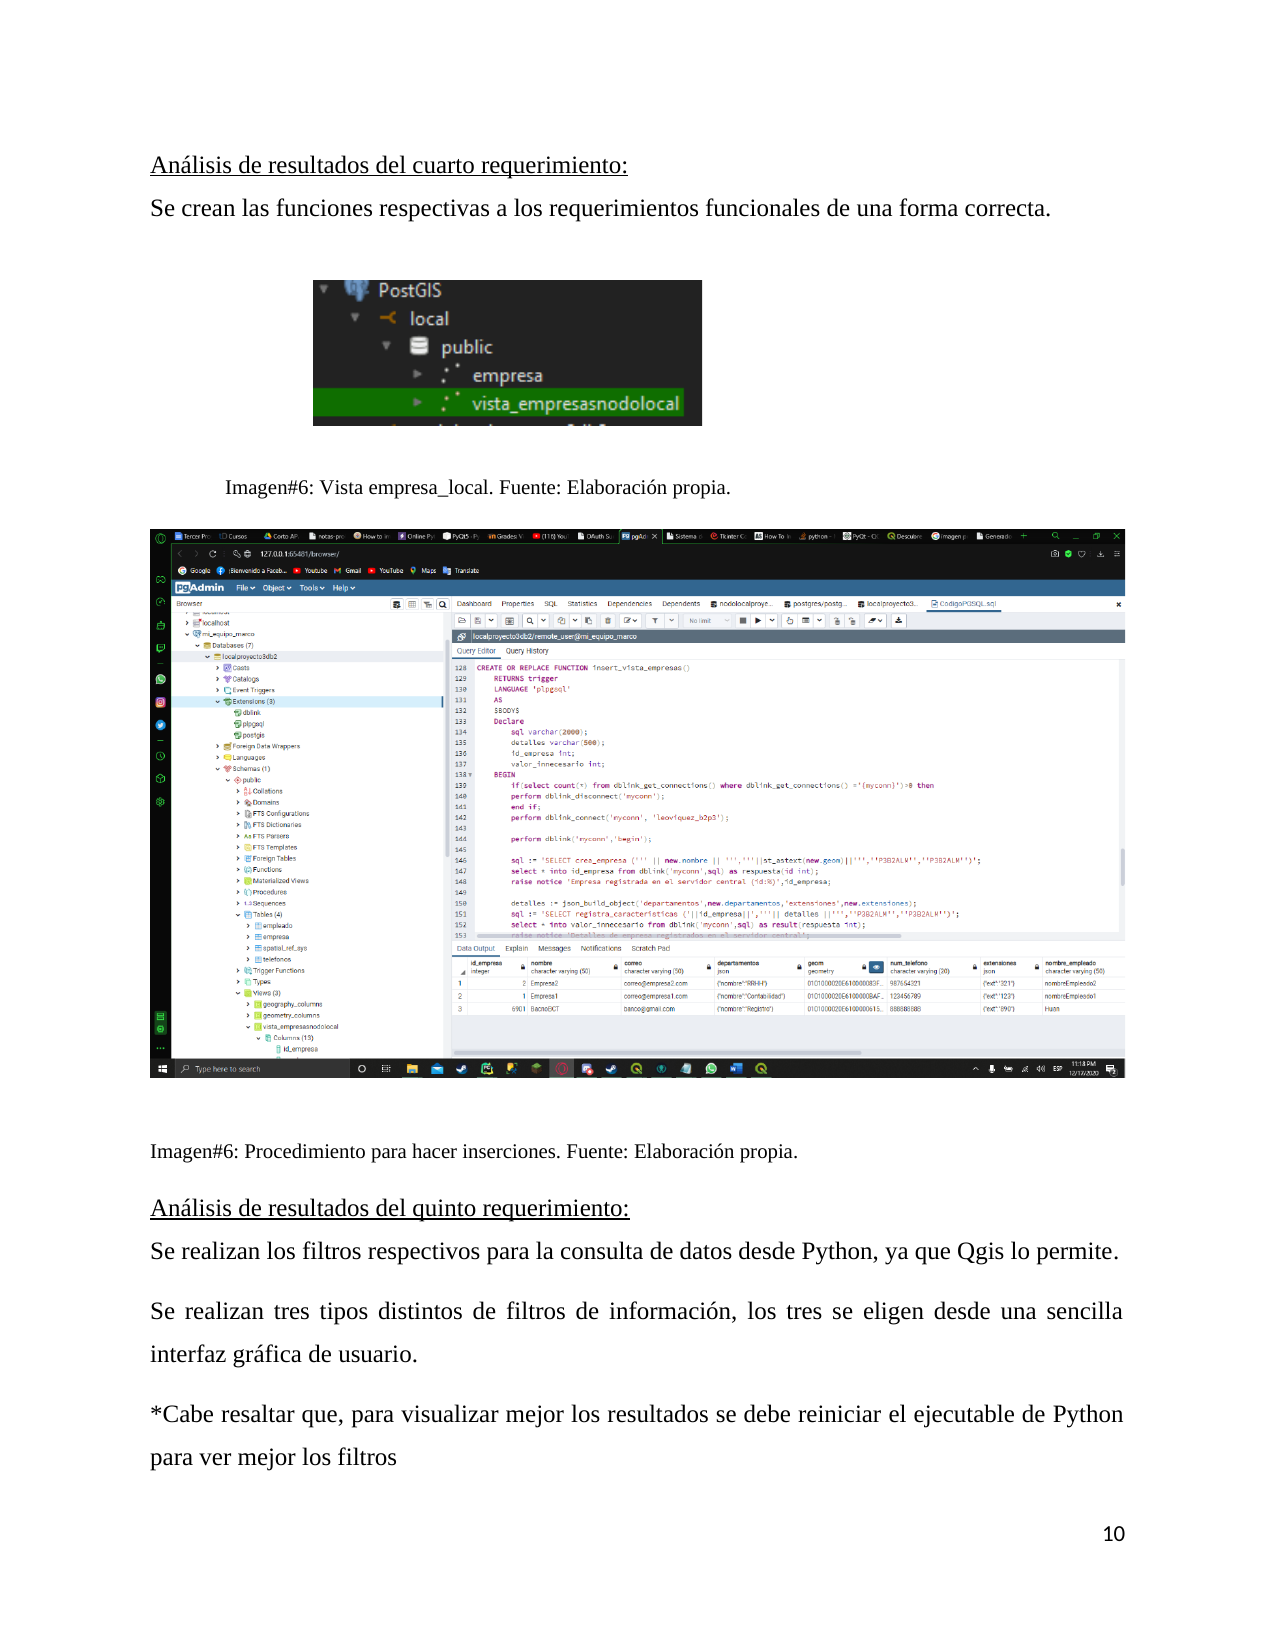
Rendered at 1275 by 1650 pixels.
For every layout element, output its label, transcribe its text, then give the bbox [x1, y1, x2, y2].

text Se realizan tres tipos distintos de filtros de información, los tres se eligen desde una sencilla interfaz gráfica de usuario. [150, 1325, 1125, 1368]
text Se realizan los filtros respectivos para la consulta de datos desde Python, ya que Qgis lo permite. [150, 1236, 1113, 1265]
text *Cabe resaltar que, para visualizar mejor los resultados se debe reiniciar el ejecutable de Python para ver mejor los filtros [150, 1428, 1125, 1471]
text Imagen#6: Vista empresa_local. Fuente: Elaboración propia. [150, 474, 1125, 499]
subtitle Análisis de resultados del quinto requerimiento: [150, 1193, 1125, 1222]
picture [150, 529, 1125, 1078]
picture [313, 280, 703, 426]
text Se crean las funciones respectivas a los requerimientos funcionales de una forma correcta. [150, 193, 1125, 222]
subtitle Análisis de resultados del cuarto requerimiento: [150, 150, 1125, 179]
text Imagen#6: Procedimiento para hacer inserciones. Fuente: Elaboración propia. [150, 1139, 1125, 1163]
